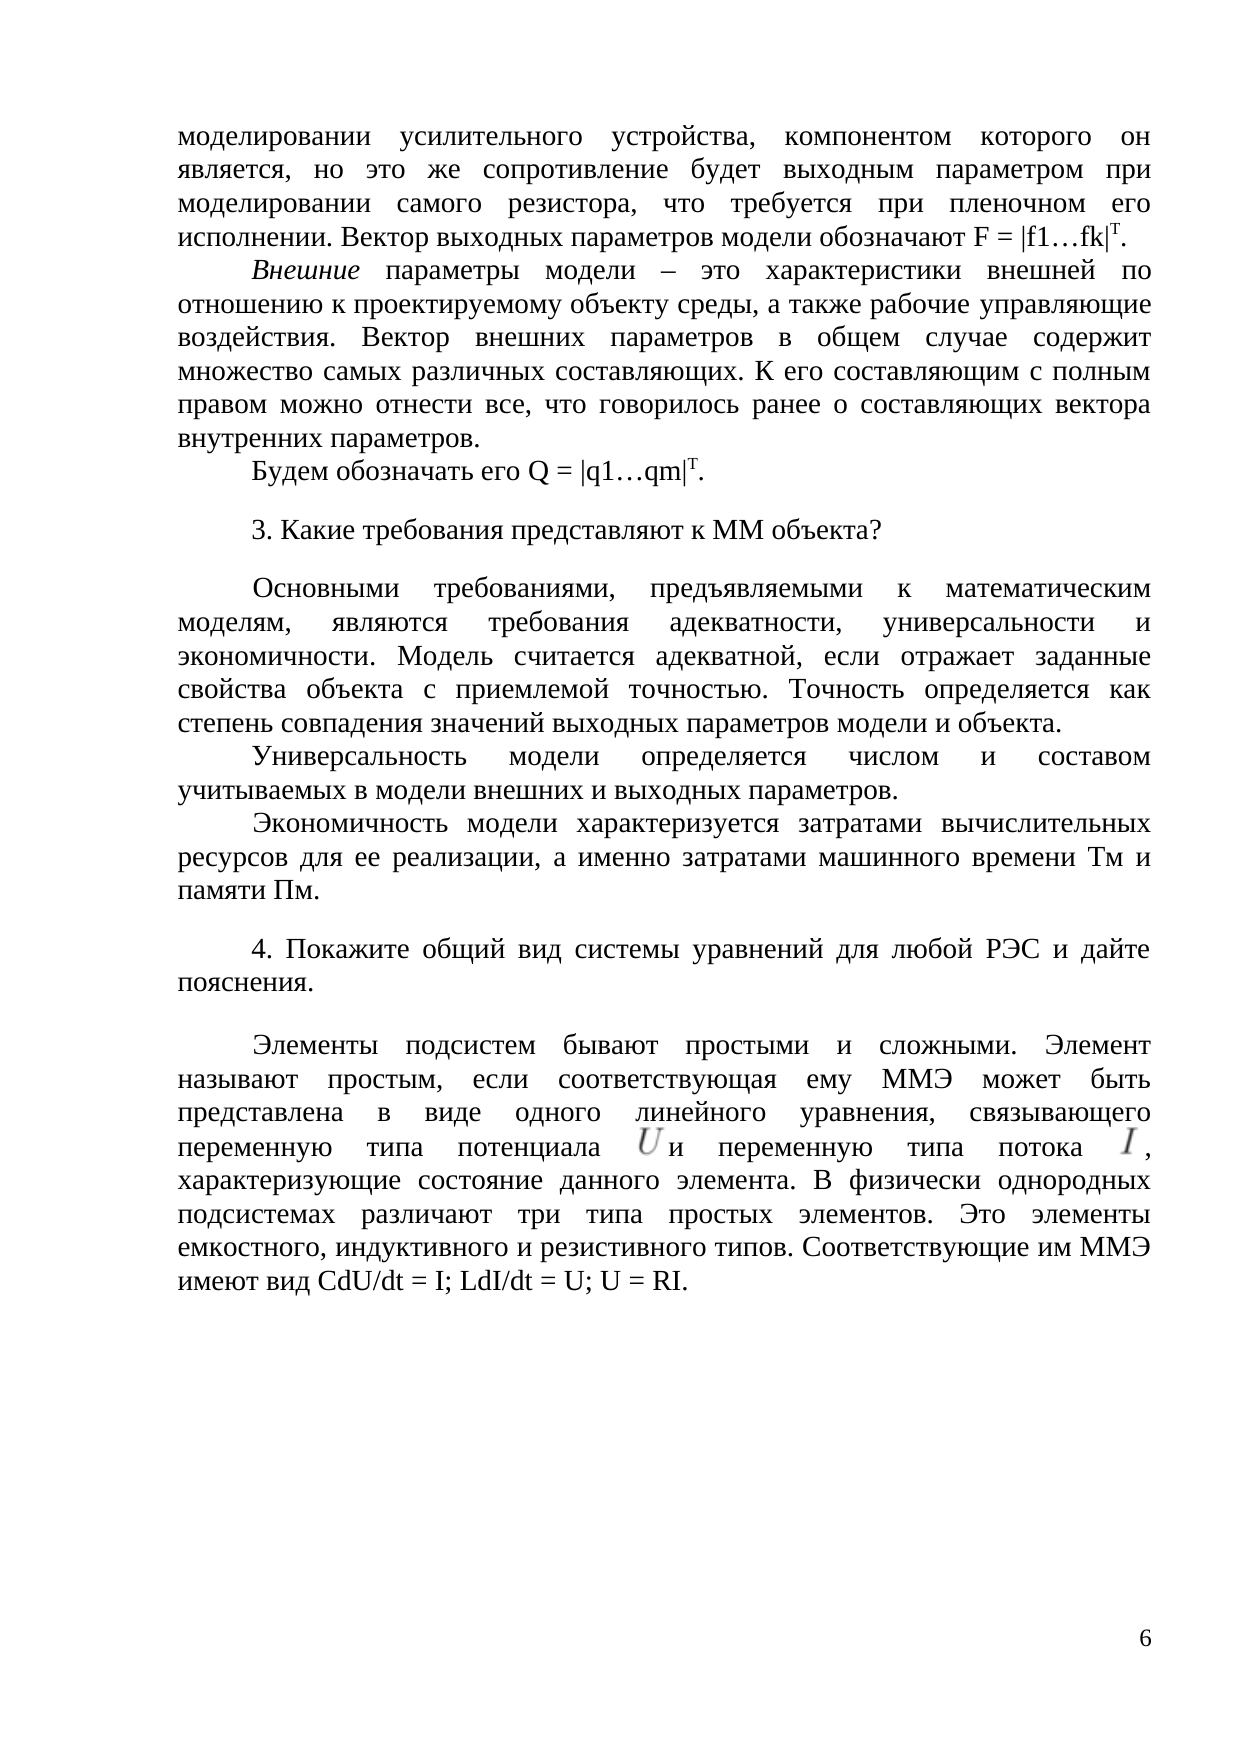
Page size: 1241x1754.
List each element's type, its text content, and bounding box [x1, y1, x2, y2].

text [177, 118, 1152, 252]
picture [1117, 1127, 1145, 1156]
text Будем обозначать его Q = |q1…qm|T. [177, 453, 1152, 487]
text Элементы подсистем бывают простыми и сложными. Элемент называют простым, если соответствующая ему ММЭ может быть представлена в виде одного линейного уравнения, связывающего переменную типа потенциала и переменную типа потока , характеризующие состояние данного элемента. В физически однородных подсистемах различают три типа простых элементов. Это элементы емкостного, индуктивного и резистивного типов. Соответствующие им ММЭ имеют вид CdU/dt = I; LdI/dt = U; U = RI. [177, 1027, 1152, 1296]
text Экономичность модели характеризуется затратами вычислительных ресурсов для ее реализации, а именно затратами машинного времени Тм и памяти Пм. [177, 805, 1152, 906]
text Универсальность модели определяется числом и составом учитываемых в модели внешних и выходных параметров. [177, 738, 1152, 805]
text 4. Покажите общий вид системы уравнений для любой РЭС и дайте пояснения. [177, 931, 1152, 998]
picture [635, 1127, 669, 1156]
text Внешние параметры модели – это характеристики внешней по отношению к проектируемому объекту среды, а также рабочие управляющие воздействия. Вектор внешних параметров в общем случае содержит множество самых различных составляющих. К его составляющим с полным правом можно отнести все, что говорилось ранее о составляющих вектора внутренних параметров. [177, 252, 1152, 453]
text Основными требованиями, предъявляемыми к математическим моделям, являются требования адекватности, универсальности и экономичности. Модель считается адекватной, если отражает заданные свойства объекта с приемлемой точностью. Точность определяется как степень совпадения значений выходных параметров модели и объекта. [177, 571, 1152, 738]
text 3. Какие требования представляют к ММ объекта? [177, 512, 1152, 546]
